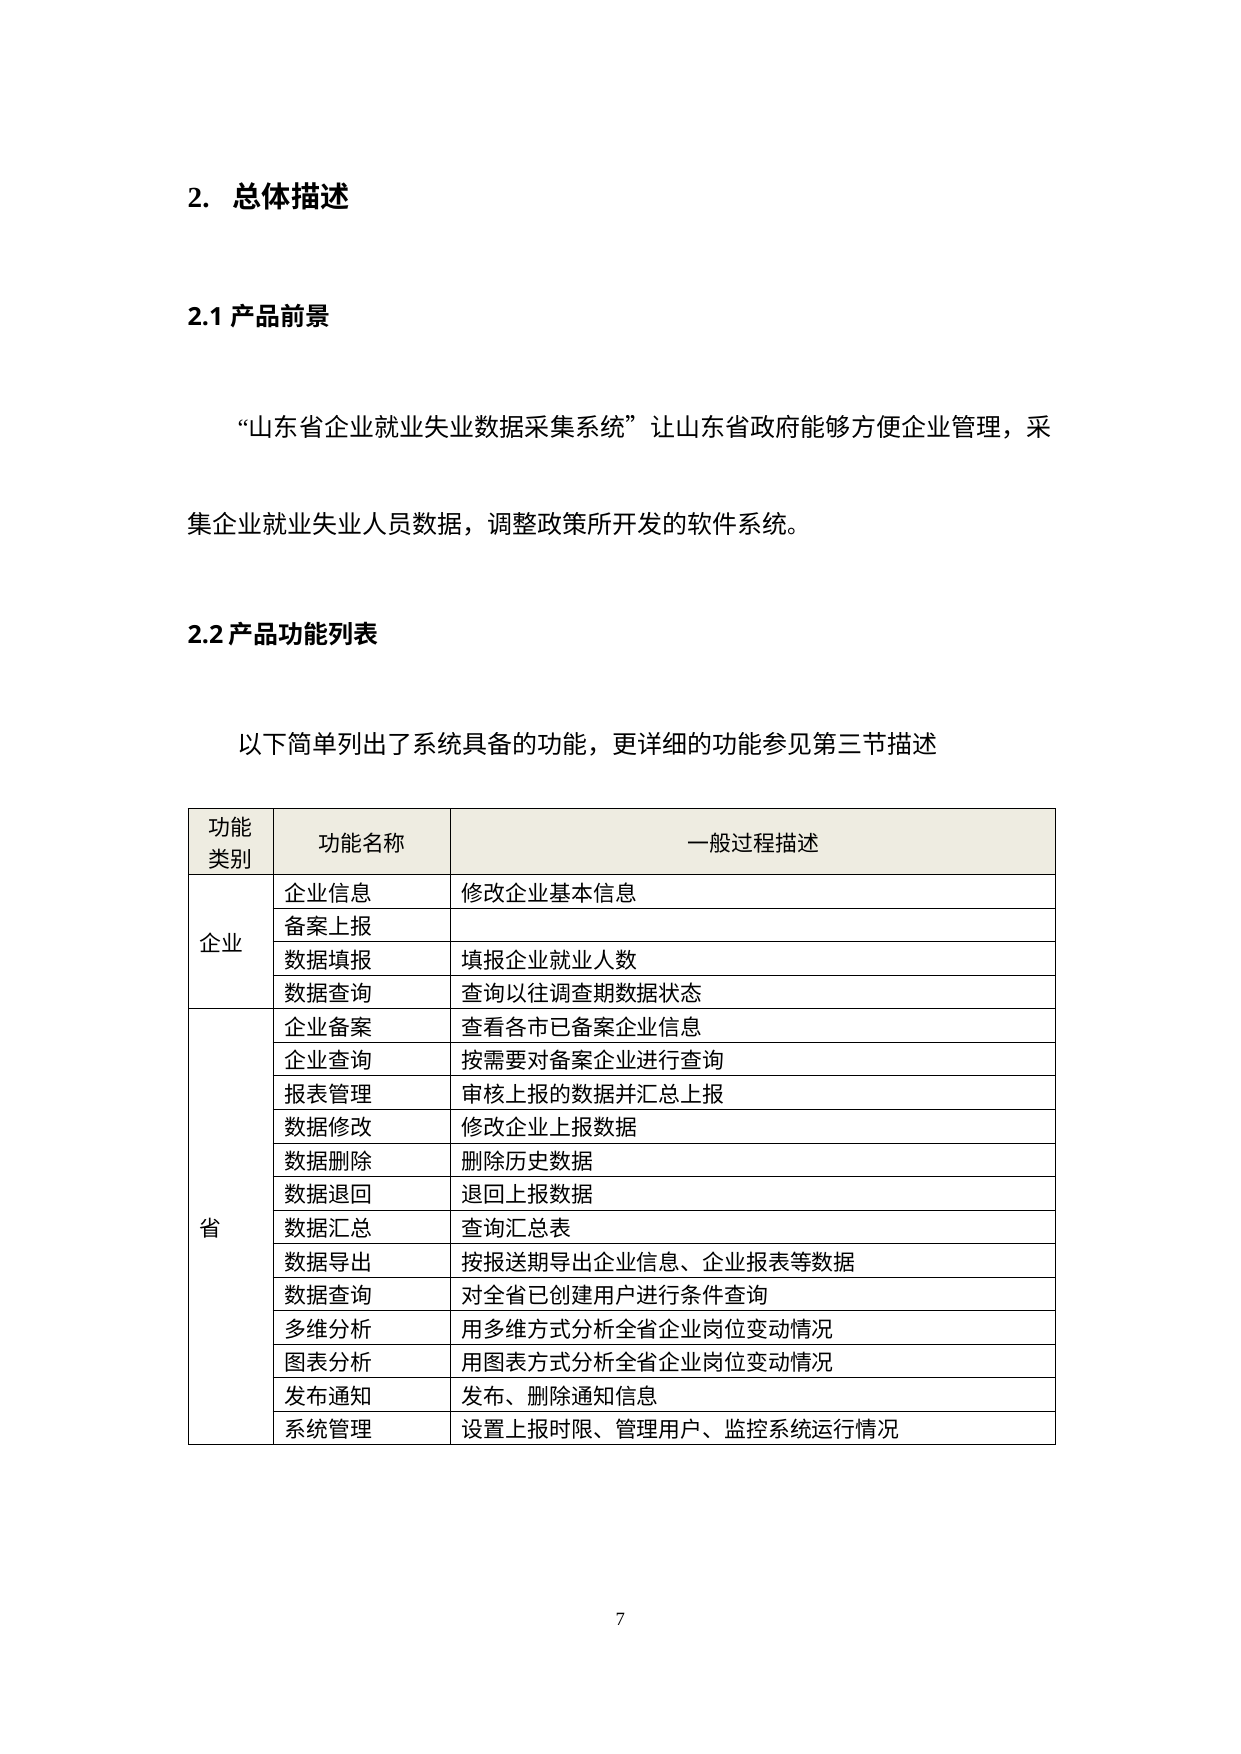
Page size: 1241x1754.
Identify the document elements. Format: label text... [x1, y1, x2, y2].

table_cell 企业备案 [274, 1009, 450, 1042]
table_cell 数据查询 [274, 976, 450, 1008]
table_cell 设置上报时限、管理用户、监控系统运行情况 [451, 1412, 1055, 1444]
table_cell 数据导出 [274, 1244, 450, 1277]
text “山东省企业就业失业数据采集系统”让山东省政府能够方便企业管理，采集企业就业失业人员数据，调整政策所开发的软件系统。 [187, 393, 1053, 555]
table_cell 发布、删除通知信息 [451, 1378, 1055, 1411]
table_header 功能名称 [274, 809, 450, 874]
table_cell 删除历史数据 [451, 1144, 1055, 1176]
table_cell 数据填报 [274, 942, 450, 975]
table_cell 系统管理 [274, 1412, 450, 1444]
table_cell 数据修改 [274, 1110, 450, 1142]
table_cell 用多维方式分析全省企业岗位变动情况 [451, 1311, 1055, 1344]
table_cell 数据查询 [274, 1278, 450, 1310]
table_cell 对全省已创建用户进行条件查询 [451, 1278, 1055, 1310]
table_cell 审核上报的数据并汇总上报 [451, 1076, 1055, 1109]
table_cell 数据删除 [274, 1144, 450, 1176]
table_cell 企业查询 [274, 1043, 450, 1075]
table_cell 企业 [189, 875, 273, 1008]
table_cell 按需要对备案企业进行查询 [451, 1043, 1055, 1075]
table_cell 按报送期导出企业信息、企业报表等数据 [451, 1244, 1055, 1277]
table_cell 用图表方式分析全省企业岗位变动情况 [451, 1345, 1055, 1377]
table_cell 退回上报数据 [451, 1177, 1055, 1209]
table_cell 数据退回 [274, 1177, 450, 1209]
subtitle 总体描述 [187, 162, 1053, 227]
table_cell 省 [189, 1009, 273, 1444]
table_cell 企业信息 [274, 875, 450, 908]
subtitle 2.2产品功能列表 [187, 600, 1053, 665]
subtitle 2.1 产品前景 [187, 282, 1053, 347]
table_cell 数据汇总 [274, 1211, 450, 1243]
table_cell 修改企业上报数据 [451, 1110, 1055, 1142]
table_cell 查询汇总表 [451, 1211, 1055, 1243]
table_cell 备案上报 [274, 909, 450, 941]
table_cell 图表分析 [274, 1345, 450, 1377]
table_header 功能类别 [189, 809, 273, 874]
table_cell 查看各市已备案企业信息 [451, 1009, 1055, 1042]
table_cell 修改企业基本信息 [451, 875, 1055, 908]
table_cell 报表管理 [274, 1076, 450, 1109]
table_header 一般过程描述 [451, 809, 1055, 874]
table_cell 多维分析 [274, 1311, 450, 1344]
text 以下简单列出了系统具备的功能，更详细的功能参见第三节描述 [187, 711, 1053, 776]
table_cell 填报企业就业人数 [451, 942, 1055, 975]
table_cell 发布通知 [274, 1378, 450, 1411]
table_cell 查询以往调查期数据状态 [451, 976, 1055, 1008]
table_cell [451, 909, 1055, 941]
